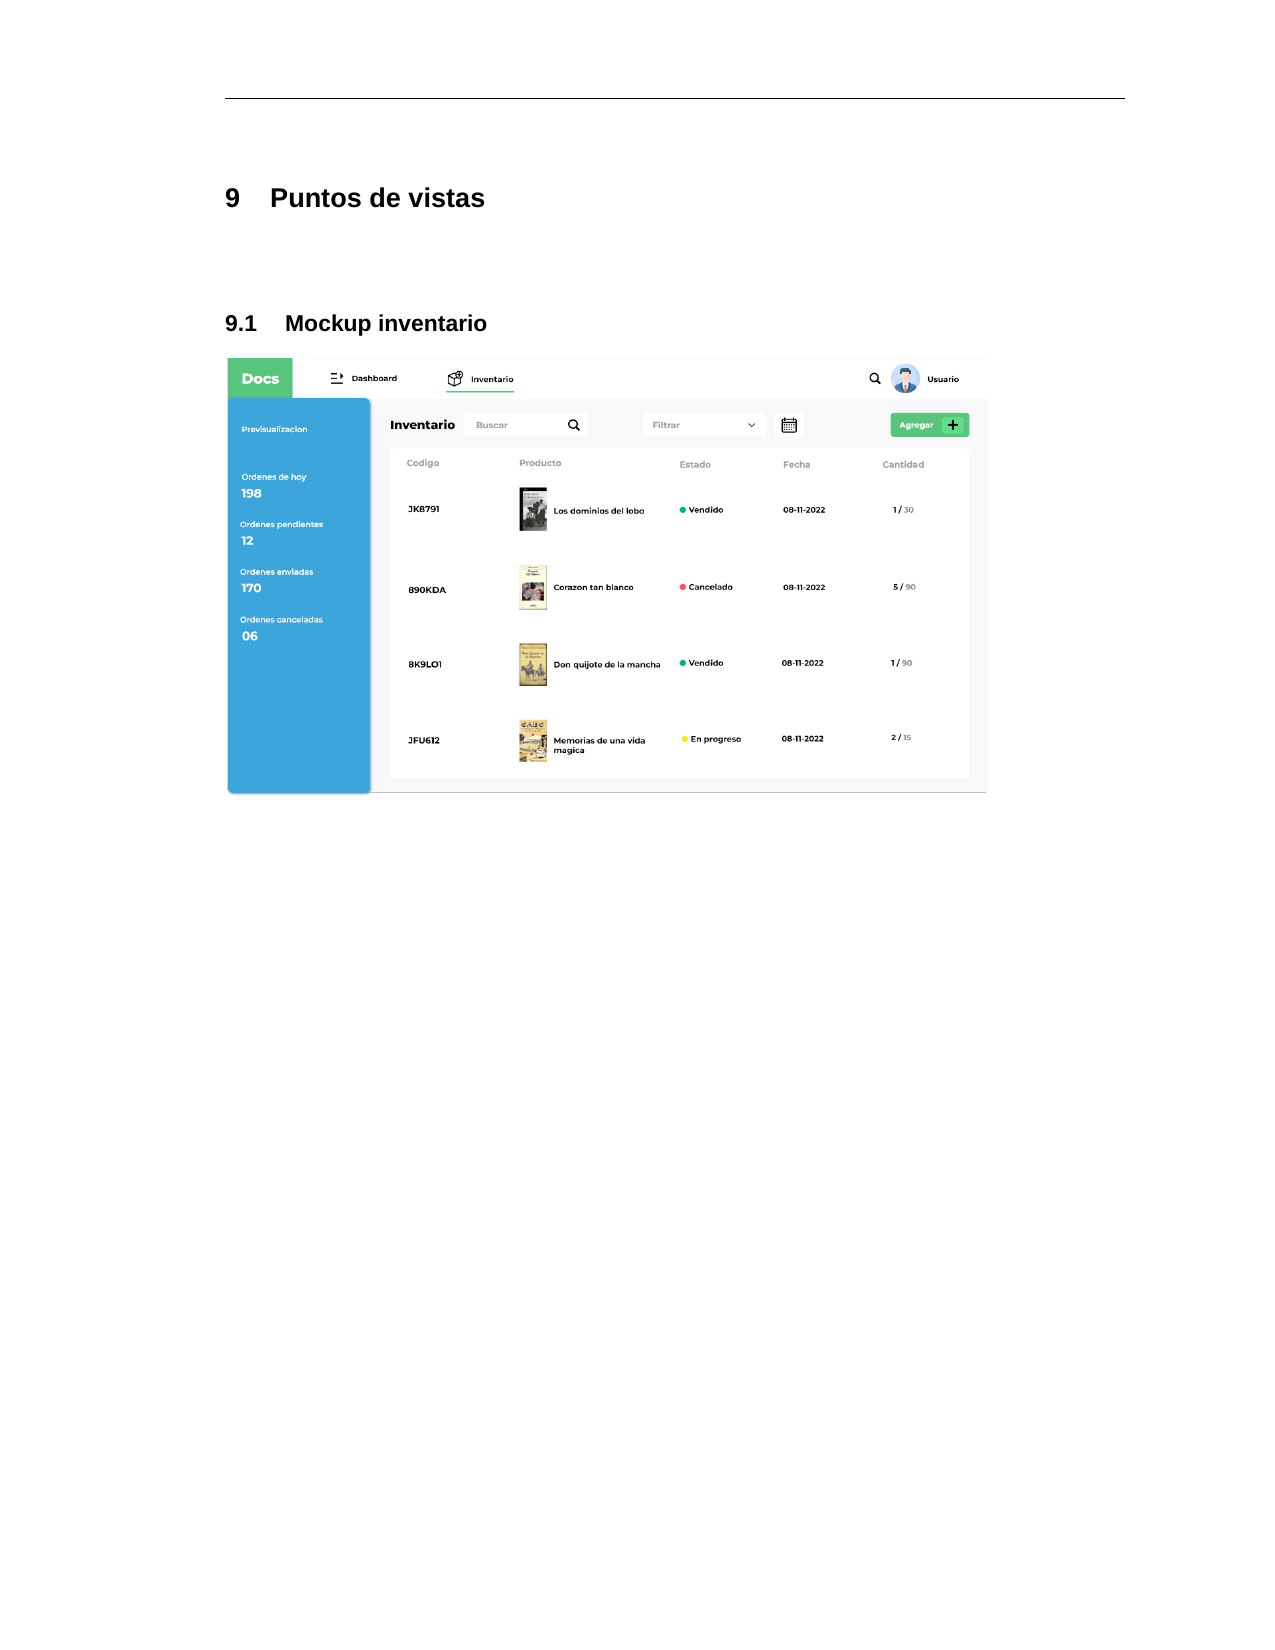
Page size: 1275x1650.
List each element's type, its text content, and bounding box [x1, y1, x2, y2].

picture [225, 358, 988, 797]
subtitle Puntos de vistas [225, 157, 1125, 213]
subtitle Mockup inventario [225, 296, 1125, 336]
